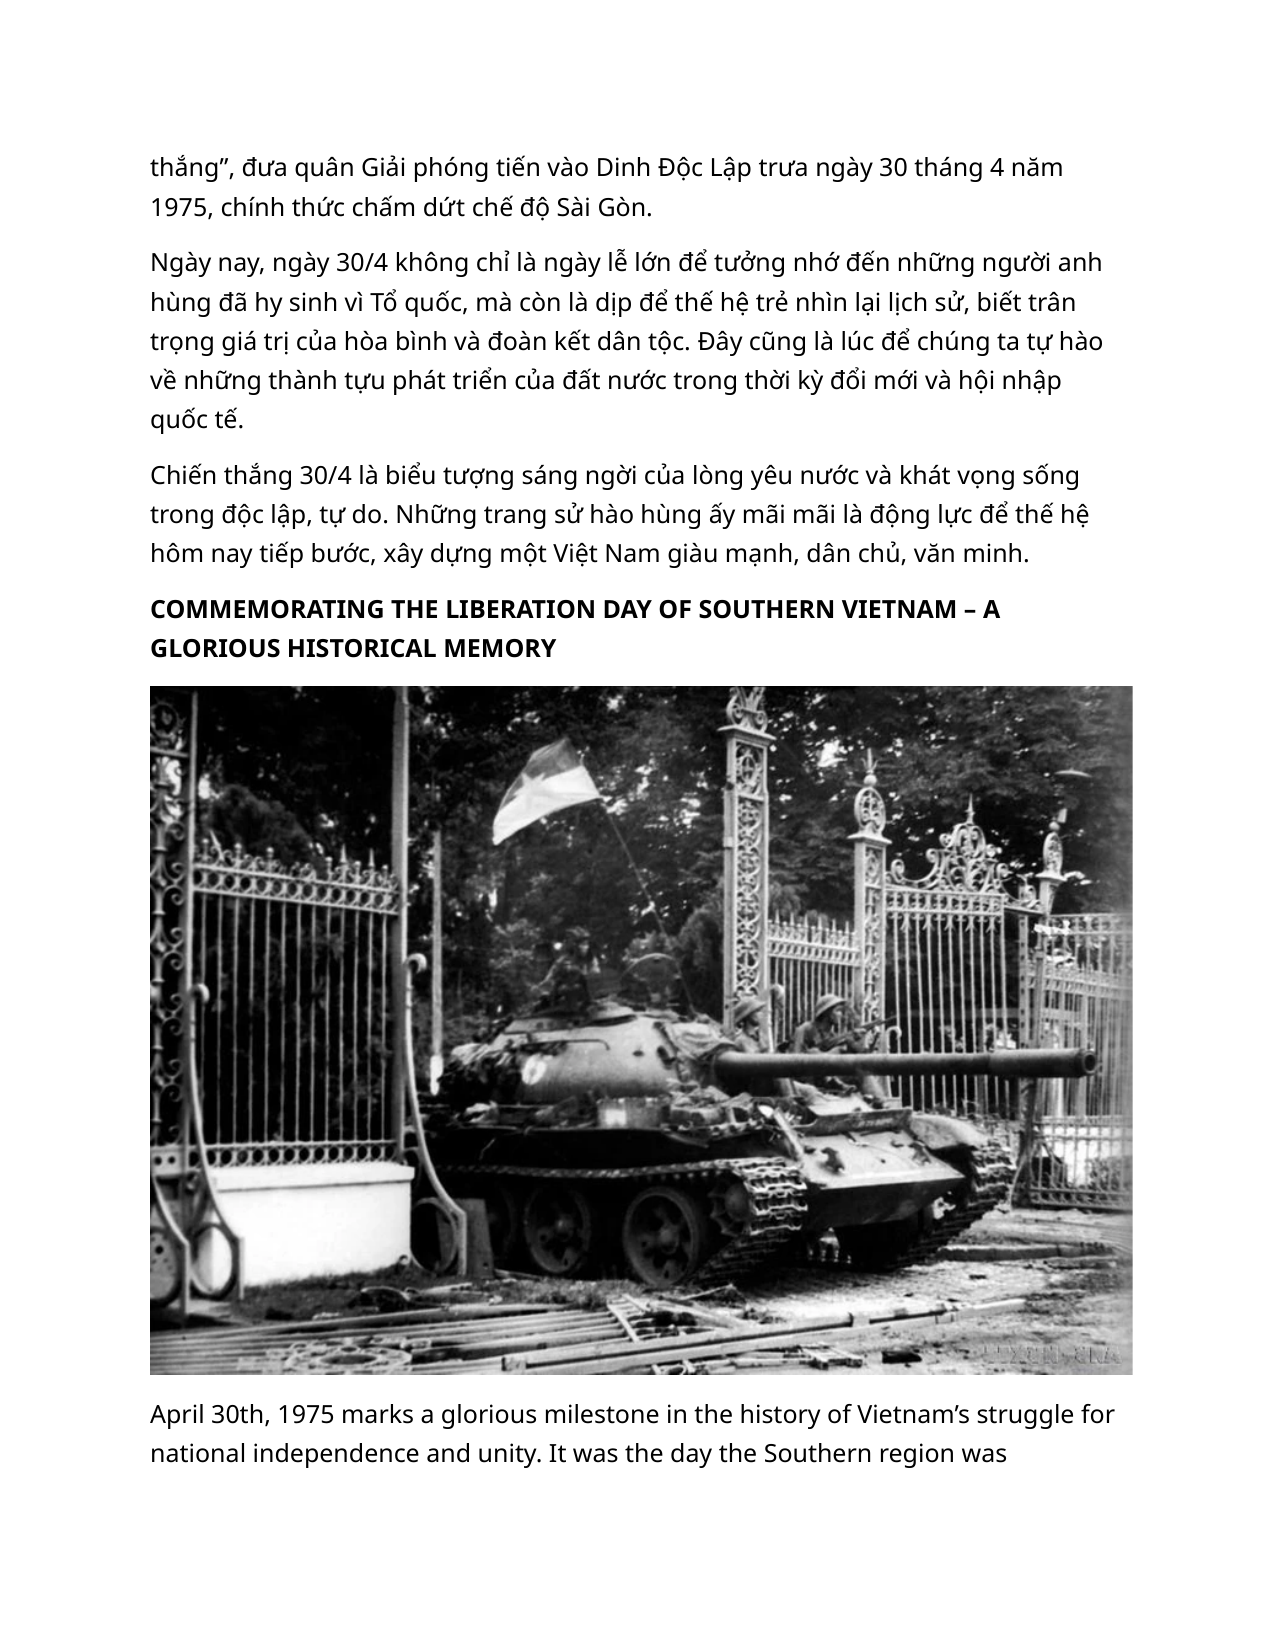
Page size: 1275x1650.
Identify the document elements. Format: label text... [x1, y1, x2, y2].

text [150, 1396, 1125, 1470]
text Ngày nay, ngày 30/4 không chỉ là ngày lễ lớn để tưởng nhớ đến những người anh hùng đã hy sinh vì Tổ quốc, mà còn là dịp để thế hệ trẻ nhìn lại lịch sử, biết trân trọng giá trị của hòa bình và đoàn kết dân tộc. Đây cũng là lúc để chúng ta tự hào về những thành tựu phát triển của đất nước trong thời kỳ đổi mới và hội nhập quốc tế. [150, 245, 1125, 436]
text Chiến thắng 30/4 là biểu tượng sáng ngời của lòng yêu nước và khát vọng sống trong độc lập, tự do. Những trang sử hào hùng ấy mãi mãi là động lực để thế hệ hôm nay tiếp bước, xây dựng một Việt Nam giàu mạnh, dân chủ, văn minh. [150, 457, 1125, 570]
picture [150, 686, 1133, 1375]
text COMMEMORATING THE LIBERATION DAY OF SOUTHERN VIETNAM – A GLORIOUS HISTORICAL MEMORY [150, 592, 1125, 665]
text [150, 150, 1125, 223]
